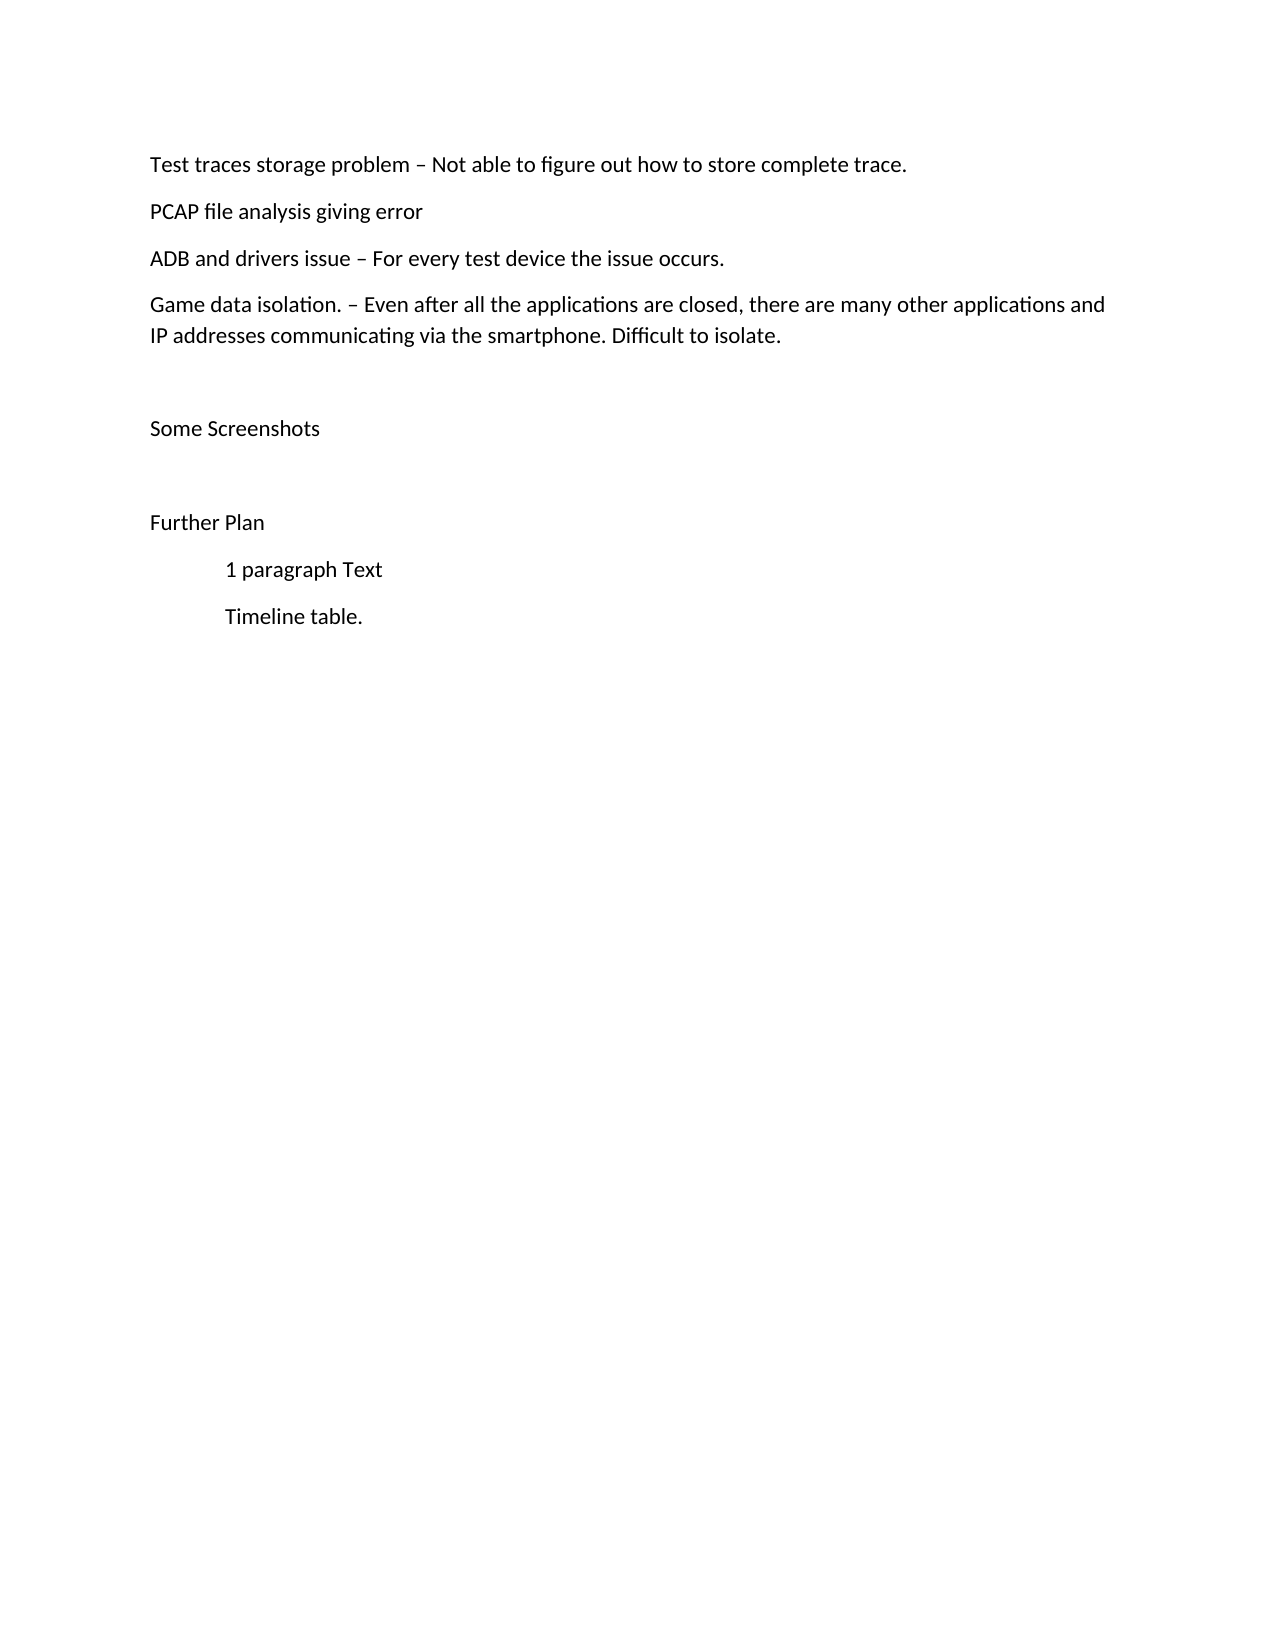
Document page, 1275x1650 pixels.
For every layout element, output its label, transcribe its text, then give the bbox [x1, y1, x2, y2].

text Test traces storage problem – Not able to figure out how to store complete trace. [150, 150, 1125, 178]
text Further Plan [150, 508, 1125, 536]
text 1 paragraph Text [150, 555, 1125, 583]
text Timeline table. [150, 602, 1125, 630]
text ADB and drivers issue – For every test device the issue occurs. [150, 244, 1125, 272]
text Some Screenshots [150, 414, 1125, 443]
text PCAP file analysis giving error [150, 197, 1125, 225]
text Game data isolation. – Even after all the applications are closed, there are many other applications and IP addresses communicating via the smartphone. Difficult to isolate. [150, 291, 1125, 349]
